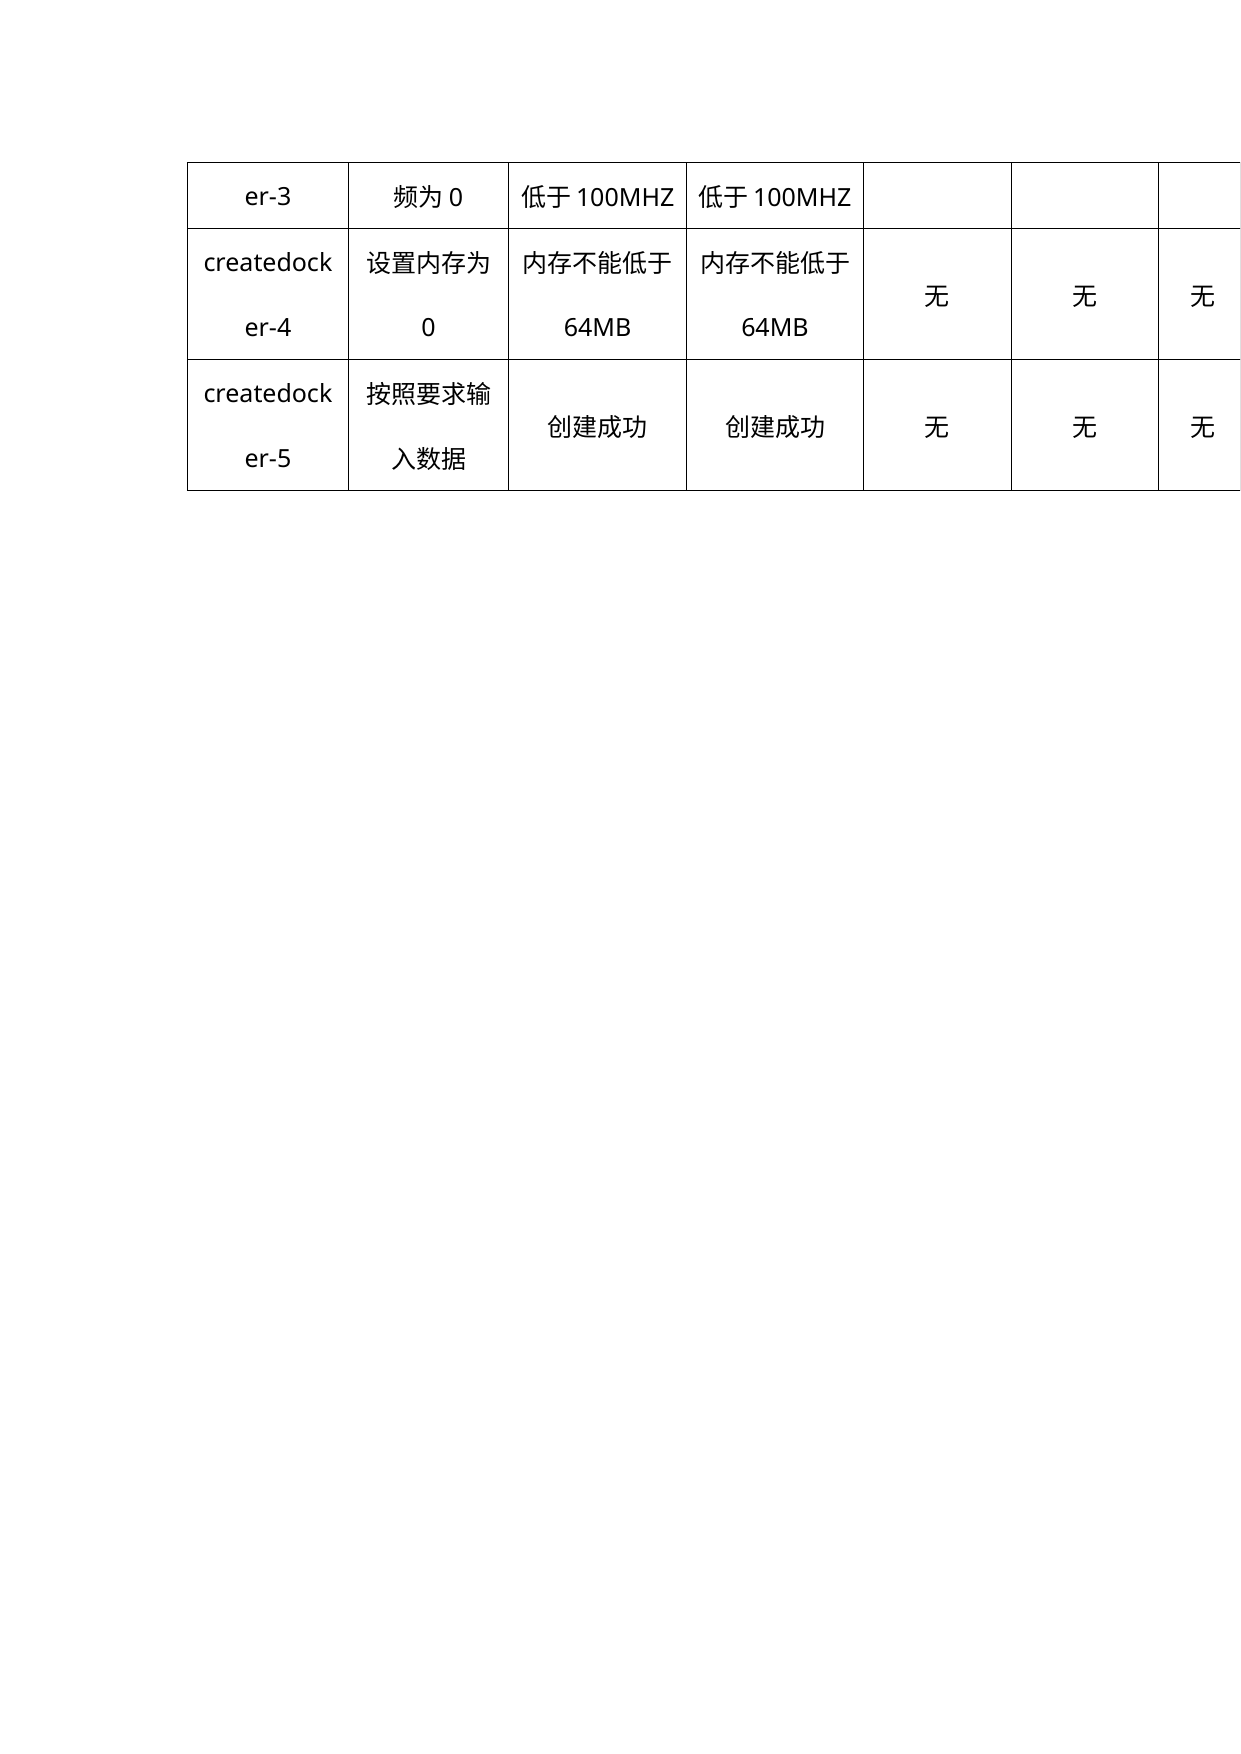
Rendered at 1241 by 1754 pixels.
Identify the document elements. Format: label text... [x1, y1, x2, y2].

table_cell 设置内存为0 [349, 229, 508, 359]
table_cell 无 [864, 360, 1011, 490]
table_cell createdocker-3 [188, 163, 348, 228]
table_cell 无 [1159, 229, 1240, 359]
table_cell cpu主频不能低于100MHZ [687, 163, 863, 228]
table_cell 无 [1012, 163, 1158, 228]
table_cell 创建成功 [687, 360, 863, 490]
table_cell 无 [1012, 360, 1158, 490]
table_cell 设置cpu主频为0 [349, 163, 508, 228]
table_cell 按照要求输入数据 [349, 360, 508, 490]
table_cell cpu主频不能低于100MHZ [509, 163, 686, 228]
table_cell 无 [864, 163, 1011, 228]
table_cell 内存不能低于64MB [509, 229, 686, 359]
table_cell 无 [1012, 229, 1158, 359]
table_cell createdocker-5 [188, 360, 348, 490]
table_cell 无 [1159, 360, 1240, 490]
table_cell 内存不能低于64MB [687, 229, 863, 359]
table_cell 创建成功 [509, 360, 686, 490]
table_cell 无 [864, 229, 1011, 359]
table_cell 无 [1159, 163, 1240, 228]
table_cell createdocker-4 [188, 229, 348, 359]
